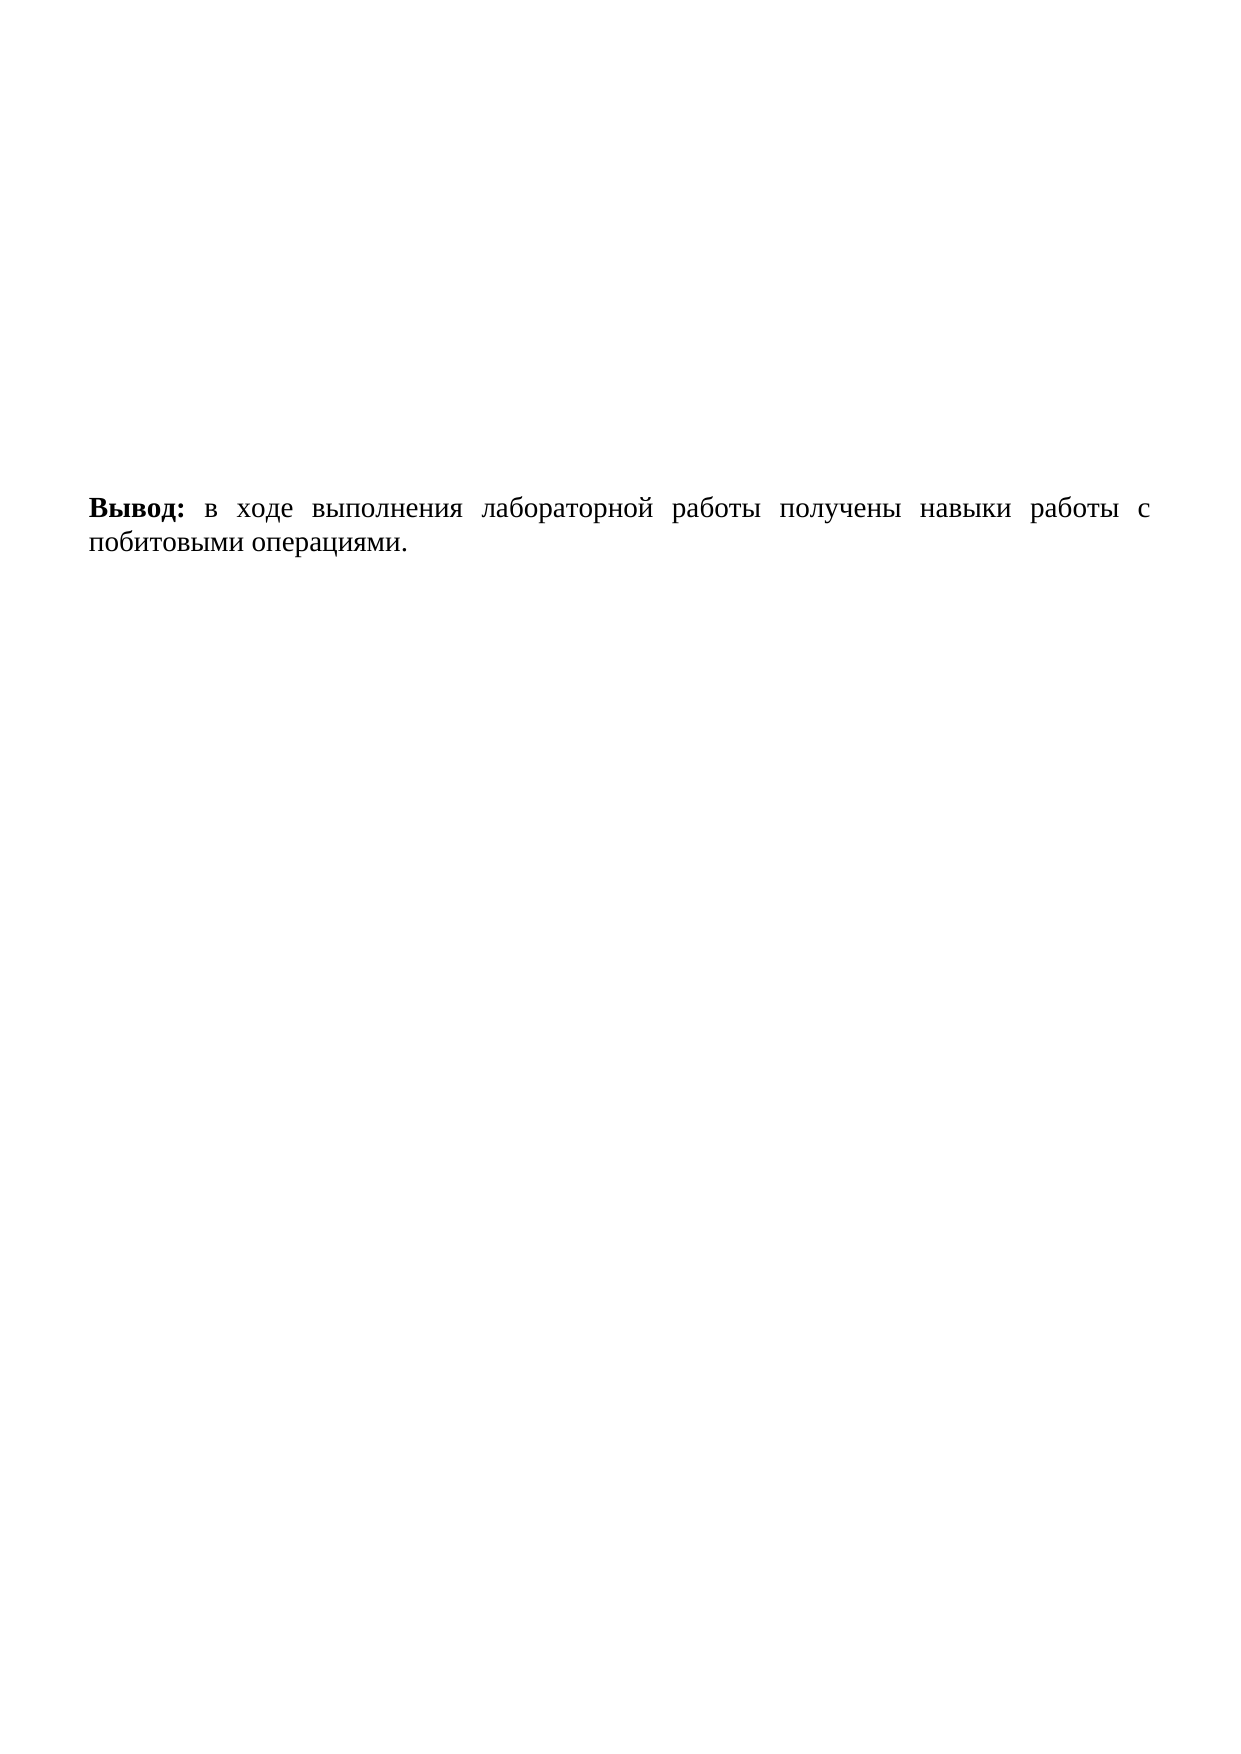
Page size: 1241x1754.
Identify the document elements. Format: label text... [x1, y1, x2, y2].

text Вывод: в ходе выполнения лабораторной работы получены навыки работы с побитовыми операциями. [89, 490, 1152, 557]
